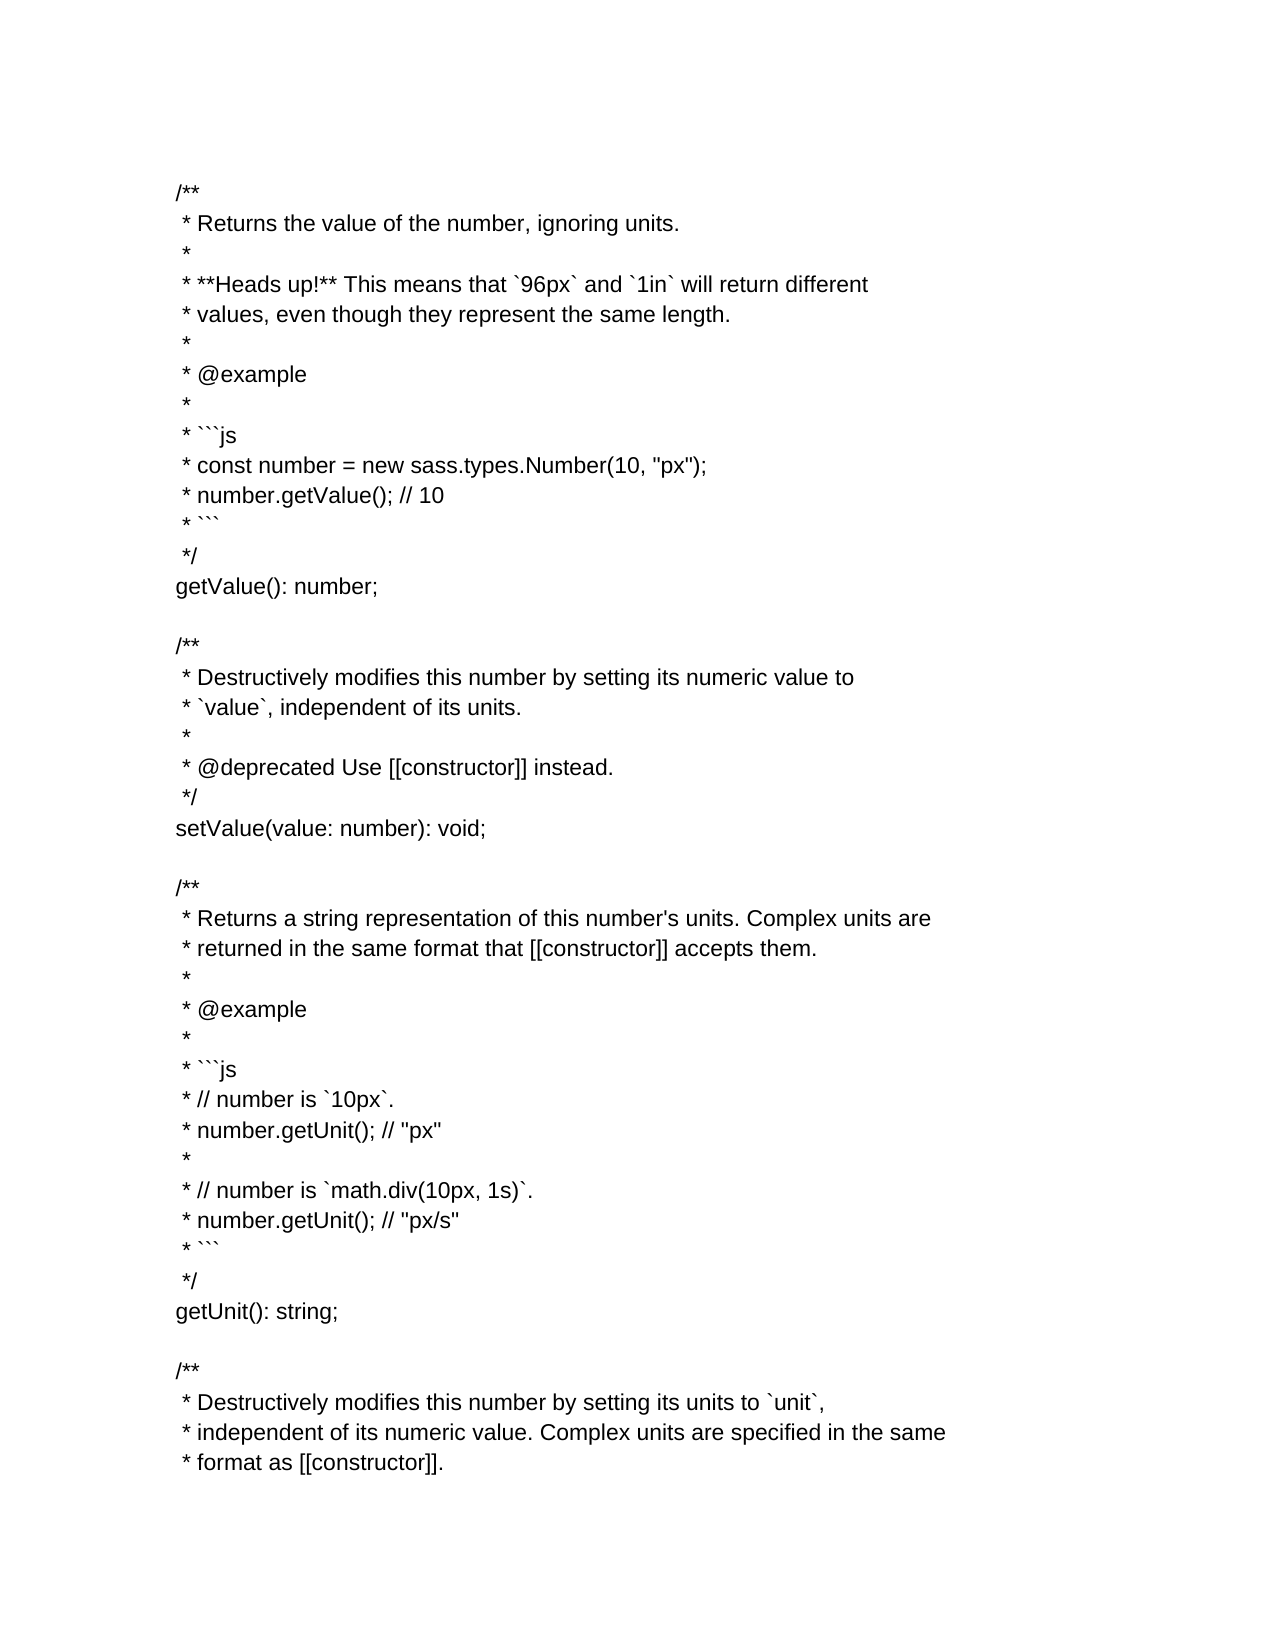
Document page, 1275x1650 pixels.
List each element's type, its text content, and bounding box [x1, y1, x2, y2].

text * @example [150, 361, 1125, 388]
text * ```js [150, 1056, 1125, 1083]
text /** [150, 633, 1125, 660]
text * ``` [150, 1237, 1125, 1264]
text * format as [[constructor]]. [150, 1449, 1125, 1475]
text * Returns the value of the number, ignoring units. [150, 210, 1125, 237]
text * **Heads up!** This means that `96px` and `1in` will return different [150, 271, 1125, 297]
text setValue(value: number): void; [150, 814, 1125, 841]
text * [150, 241, 1125, 267]
text getValue(): number; [150, 573, 1125, 599]
text */ [150, 543, 1125, 569]
text * values, even though they represent the same length. [150, 301, 1125, 327]
text /** [150, 180, 1125, 207]
text * number.getUnit(); // "px" [150, 1117, 1125, 1143]
text * // number is `10px`. [150, 1086, 1125, 1113]
text * [150, 1026, 1125, 1052]
text * // number is `math.div(10px, 1s)`. [150, 1177, 1125, 1203]
text */ [150, 1268, 1125, 1294]
text * [150, 1147, 1125, 1173]
text * independent of its numeric value. Complex units are specified in the same [150, 1419, 1125, 1445]
text /** [150, 1358, 1125, 1385]
text * ``` [150, 512, 1125, 539]
text * returned in the same format that [[constructor]] accepts them. [150, 935, 1125, 962]
text * Returns a string representation of this number's units. Complex units are [150, 905, 1125, 932]
text * [150, 724, 1125, 750]
text * [150, 331, 1125, 358]
text * [150, 392, 1125, 418]
text * ```js [150, 422, 1125, 448]
text * @deprecated Use [[constructor]] instead. [150, 754, 1125, 781]
text * Destructively modifies this number by setting its numeric value to [150, 663, 1125, 690]
text * `value`, independent of its units. [150, 694, 1125, 720]
text * Destructively modifies this number by setting its units to `unit`, [150, 1388, 1125, 1415]
text * @example [150, 996, 1125, 1022]
text * number.getValue(); // 10 [150, 482, 1125, 509]
text /** [150, 875, 1125, 901]
text * const number = new sass.types.Number(10, "px"); [150, 452, 1125, 478]
text getUnit(): string; [150, 1298, 1125, 1324]
text * [150, 966, 1125, 992]
text */ [150, 784, 1125, 811]
text * number.getUnit(); // "px/s" [150, 1207, 1125, 1234]
